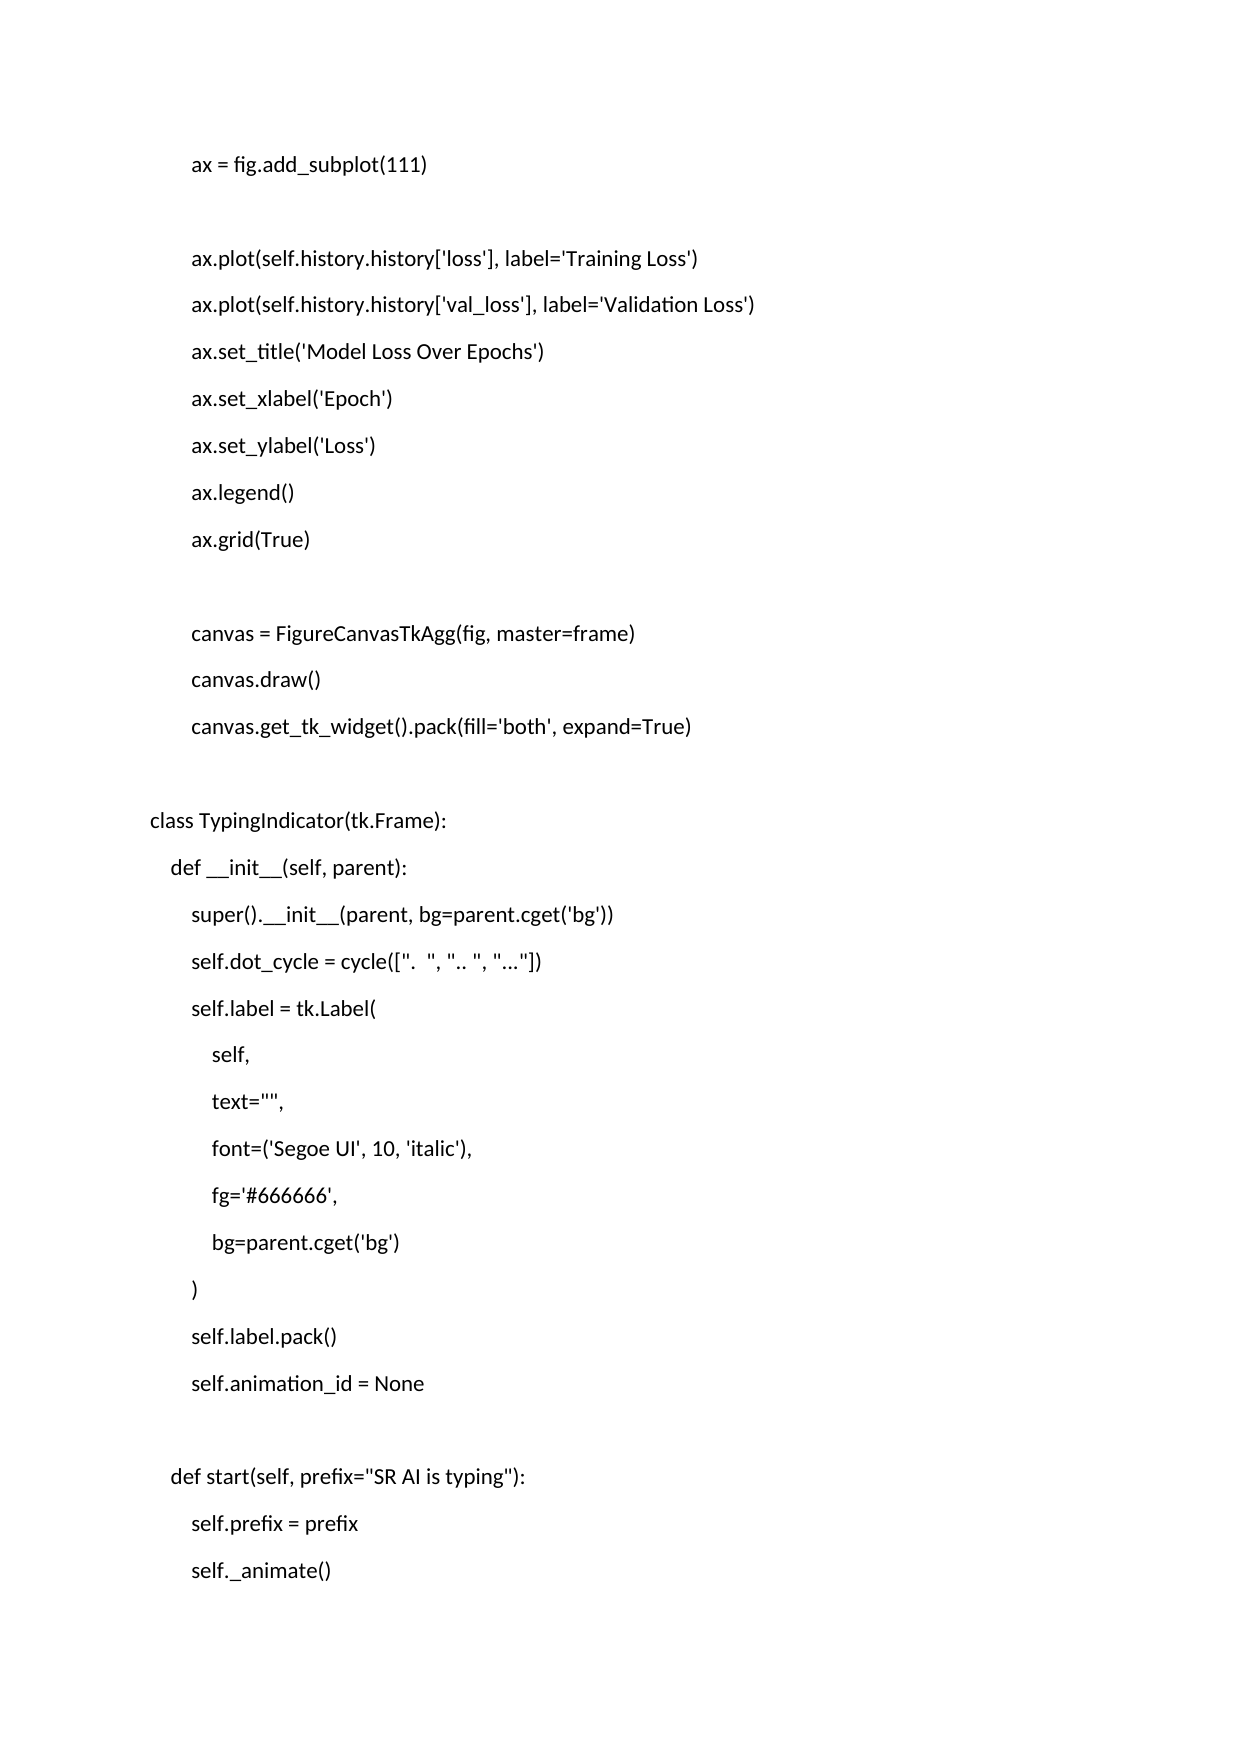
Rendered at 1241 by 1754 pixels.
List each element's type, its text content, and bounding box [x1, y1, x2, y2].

text ) [150, 1275, 1090, 1303]
text ax.set_xlabel('Epoch') [150, 384, 1090, 412]
text bg=parent.cget('bg') [150, 1228, 1090, 1256]
text self.dot_cycle = cycle([". ", ".. ", "..."]) [150, 947, 1090, 975]
text self.label = tk.Label( [150, 994, 1090, 1022]
text self.animation_id = None [150, 1369, 1090, 1397]
text self.label.pack() [150, 1322, 1090, 1350]
text canvas = FigureCanvasTkAgg(fig, master=frame) [150, 619, 1090, 647]
text ax.plot(self.history.history['loss'], label='Training Loss') [150, 244, 1090, 272]
text class TypingIndicator(tk.Frame): [150, 806, 1090, 834]
text fg='#666666', [150, 1181, 1090, 1209]
text self, [150, 1041, 1090, 1069]
text canvas.draw() [150, 666, 1090, 694]
text font=('Segoe UI', 10, 'italic'), [150, 1134, 1090, 1162]
text ax = fig.add_subplot(111) [150, 150, 1090, 178]
text canvas.get_tk_widget().pack(fill='both', expand=True) [150, 712, 1090, 741]
text text="", [150, 1087, 1090, 1116]
text def __init__(self, parent): [150, 853, 1090, 881]
text ax.grid(True) [150, 525, 1090, 553]
text self.prefix = prefix [150, 1509, 1090, 1537]
text ax.legend() [150, 478, 1090, 506]
text def start(self, prefix="SR AI is typing"): [150, 1462, 1090, 1491]
text ax.set_title('Model Loss Over Epochs') [150, 337, 1090, 366]
text ax.set_ylabel('Loss') [150, 431, 1090, 459]
text self._animate() [150, 1556, 1090, 1584]
text super().__init__(parent, bg=parent.cget('bg')) [150, 900, 1090, 928]
text ax.plot(self.history.history['val_loss'], label='Validation Loss') [150, 291, 1090, 319]
